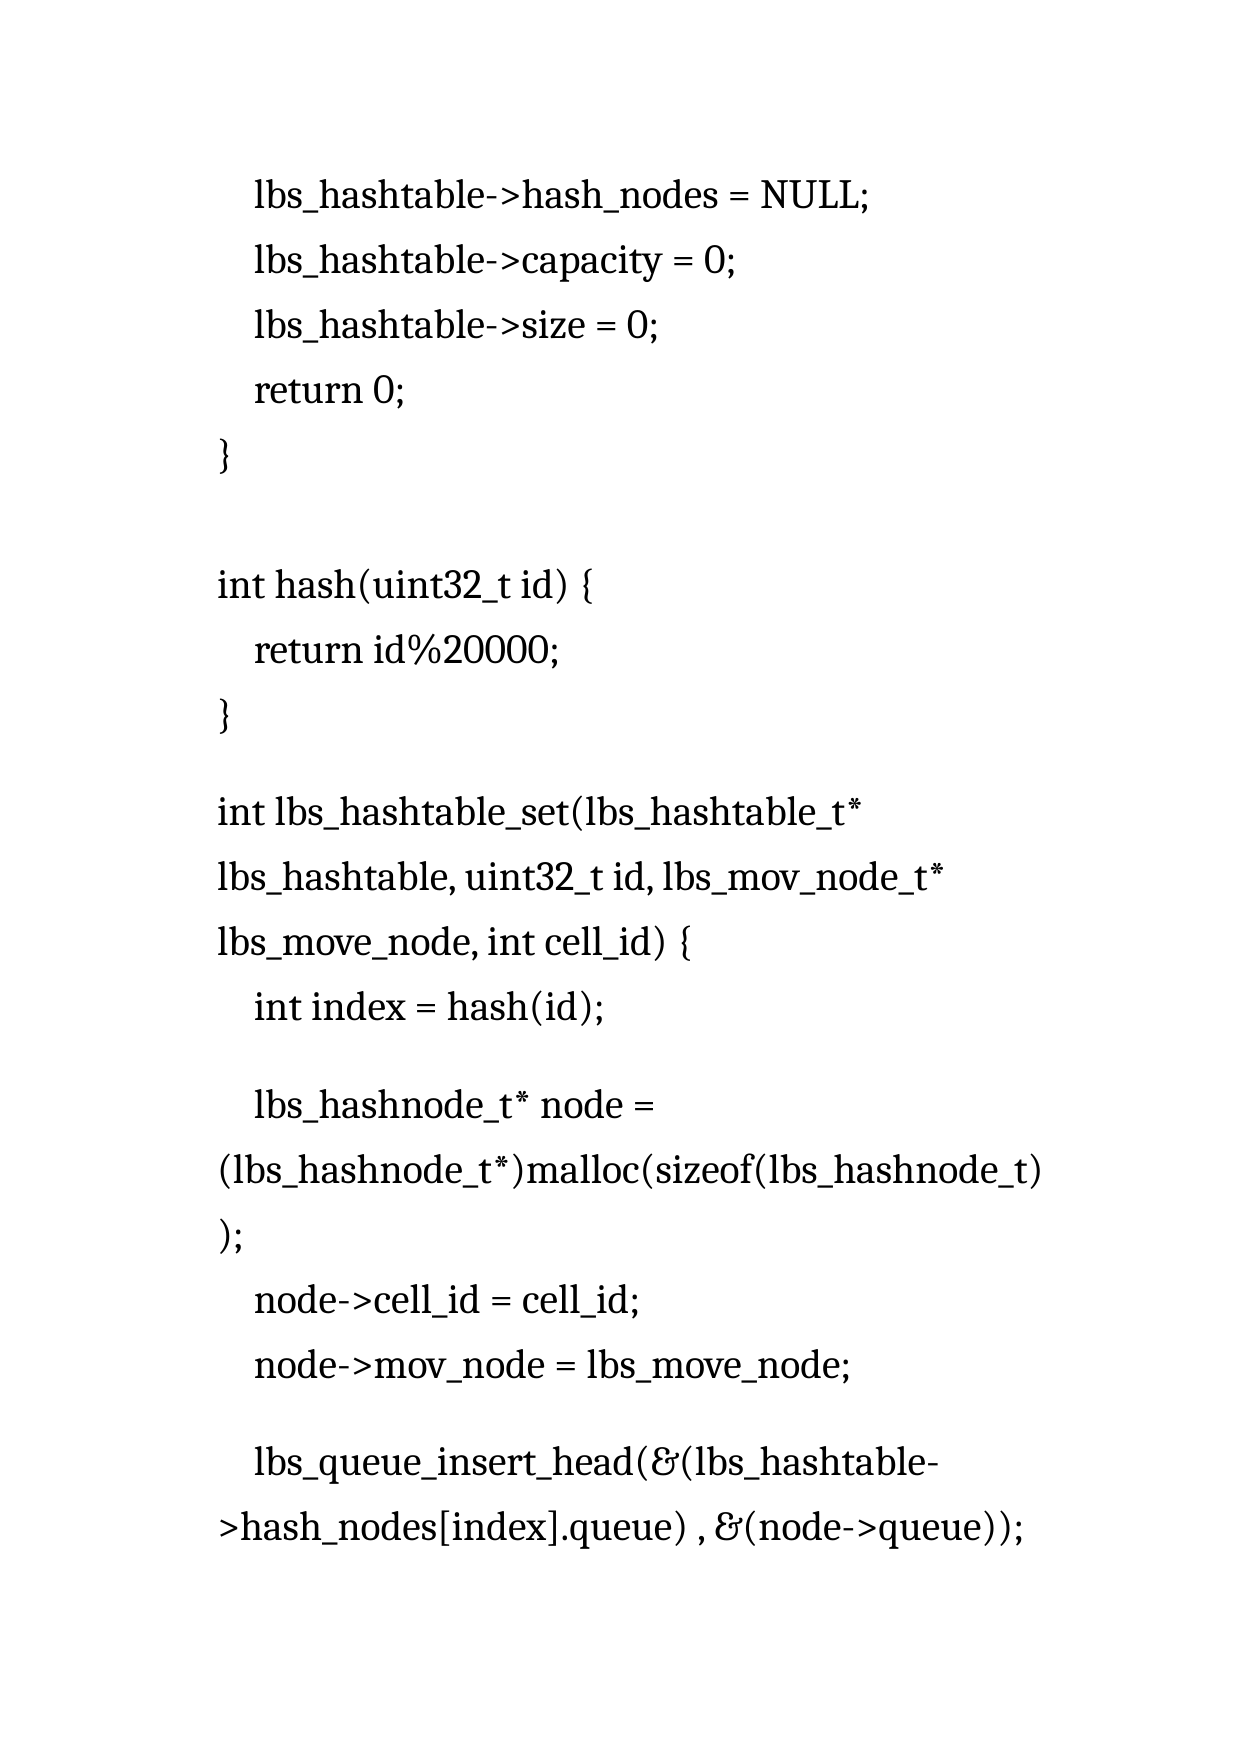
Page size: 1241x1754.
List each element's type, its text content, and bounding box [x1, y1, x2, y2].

text node->mov_node = lbs_move_node; [217, 1332, 1053, 1397]
text lbs_queue_insert_head(&(lbs_hashtable->hash_nodes[index].queue) , &(node->queue)); [217, 1429, 1053, 1559]
text lbs_hashtable->size = 0; [217, 292, 1053, 357]
text lbs_hashtable->capacity = 0; [217, 227, 1053, 292]
text } [217, 682, 1053, 747]
text lbs_hashtable->hash_nodes = NULL; [217, 162, 1053, 227]
text int lbs_hashtable_set(lbs_hashtable_t* lbs_hashtable, uint32_t id, lbs_mov_node_t* lbs_move_node, int cell_id) { [217, 779, 1053, 974]
text node->cell_id = cell_id; [217, 1267, 1053, 1332]
text return id%20000; [217, 617, 1053, 682]
text return 0; [217, 357, 1053, 422]
text } [217, 422, 1053, 487]
text lbs_hashnode_t* node = (lbs_hashnode_t*)malloc(sizeof(lbs_hashnode_t)); [217, 1072, 1053, 1267]
text int index = hash(id); [217, 974, 1053, 1039]
text int hash(uint32_t id) { [217, 552, 1053, 617]
